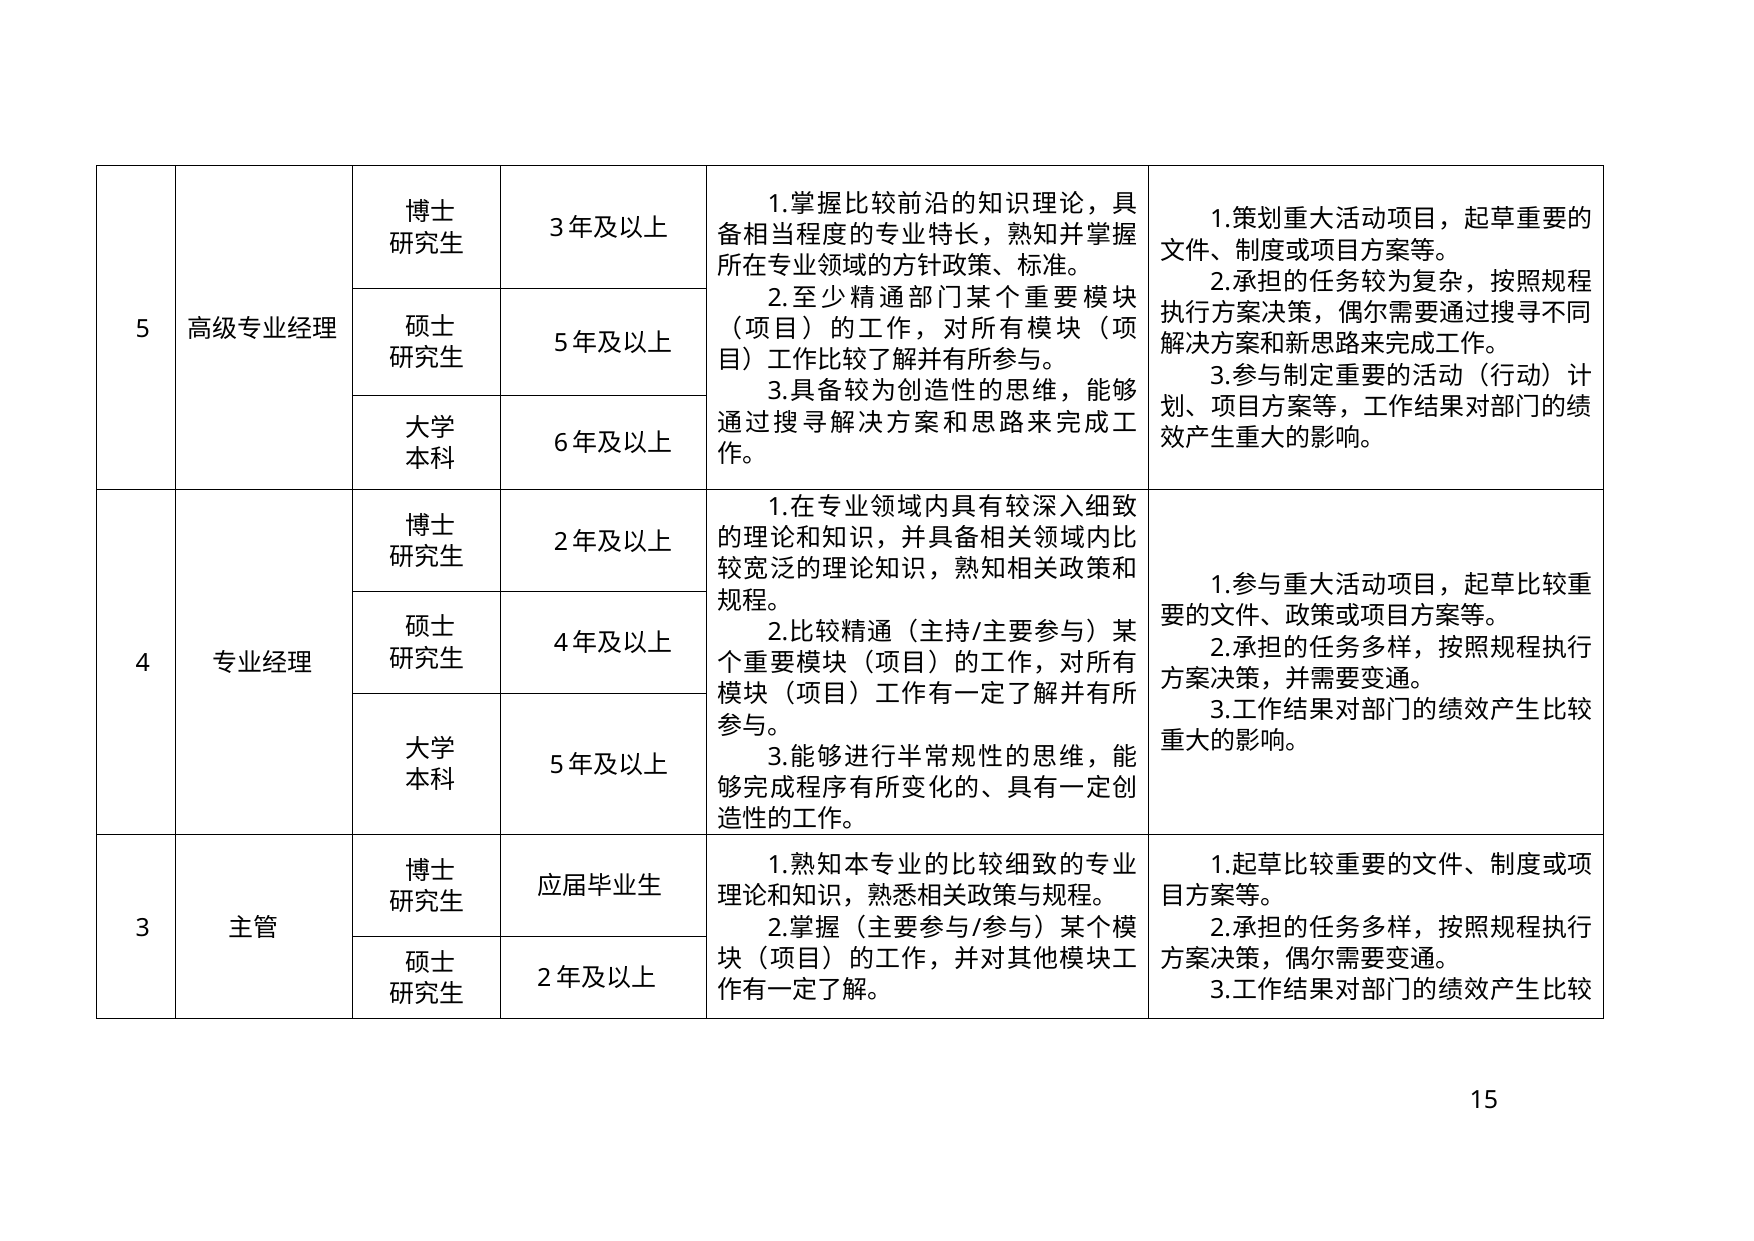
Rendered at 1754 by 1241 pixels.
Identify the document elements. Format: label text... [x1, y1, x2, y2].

table_cell 主管 [176, 835, 352, 1018]
table_cell 5 [97, 166, 175, 489]
table_cell 4 [97, 490, 175, 834]
table_cell 硕士 研究生 [353, 592, 500, 692]
table_cell 硕士 研究生 [353, 937, 500, 1018]
table_cell 专业经理 [176, 490, 352, 834]
table_cell 3年及以上 [501, 166, 706, 288]
table_cell 高级专业经理 [176, 166, 352, 489]
table_cell 大学 本科 [353, 396, 500, 489]
table_cell 4年及以上 [501, 592, 706, 692]
table_cell 1.掌握比较前沿的知识理论，具备相当程度的专业特长，熟知并掌握所在专业领域的方针政策、标准。 2.至少精通部门某个重要模块（项目）的工作，对所有模块（项目）工作比较了解并有所参与。 3.具备较为创造性的思维，能够通过搜寻解决方案和思路来完成工作。 [707, 166, 1148, 489]
table_cell 硕士 研究生 [353, 289, 500, 394]
table_cell 1.熟知本专业的比较细致的专业理论和知识，熟悉相关政策与规程。 2.掌握（主要参与/参与）某个模块（项目）的工作，并对其他模块工作有一定了解。 3.能够进行半常规性的思维，能够完成程序有所变化的、具有一定创造性的工作。 [707, 835, 1148, 1018]
table_cell 6年及以上 [501, 396, 706, 489]
table_cell 3 [97, 835, 175, 1018]
table_cell 5年及以上 [501, 694, 706, 834]
table_cell 1.起草比较重要的文件、制度或项目方案等。 2.承担的任务多样，按照规程执行方案决策，偶尔需要变通。 3.工作结果对部门的绩效产生比较重大的影响。 [1149, 835, 1603, 1018]
table_cell 1.策划重大活动项目，起草重要的文件、制度或项目方案等。 2.承担的任务较为复杂，按照规程执行方案决策，偶尔需要通过搜寻不同解决方案和新思路来完成工作。 3.参与制定重要的活动（行动）计划、项目方案等，工作结果对部门的绩效产生重大的影响。 [1149, 166, 1603, 489]
table_cell 2年及以上 [501, 490, 706, 591]
table_cell 1.在专业领域内具有较深入细致的理论和知识，并具备相关领域内比较宽泛的理论知识，熟知相关政策和规程。 2.比较精通（主持/主要参与）某个重要模块（项目）的工作，对所有模块（项目）工作有一定了解并有所参与。 3.能够进行半常规性的思维，能够完成程序有所变化的、具有一定创造性的工作。 [707, 490, 1148, 834]
table_cell 应届毕业生 [501, 835, 706, 936]
table_cell 博士 研究生 [353, 490, 500, 591]
table_cell 2年及以上 [501, 937, 706, 1018]
table_cell 博士 研究生 [353, 166, 500, 288]
table_cell 博士 研究生 [353, 835, 500, 936]
table_cell 大学 本科 [353, 694, 500, 834]
table_cell 1.参与重大活动项目，起草比较重要的文件、政策或项目方案等。 2.承担的任务多样，按照规程执行方案决策，并需要变通。 3.工作结果对部门的绩效产生比较重大的影响。 [1149, 490, 1603, 834]
table_cell 5年及以上 [501, 289, 706, 394]
